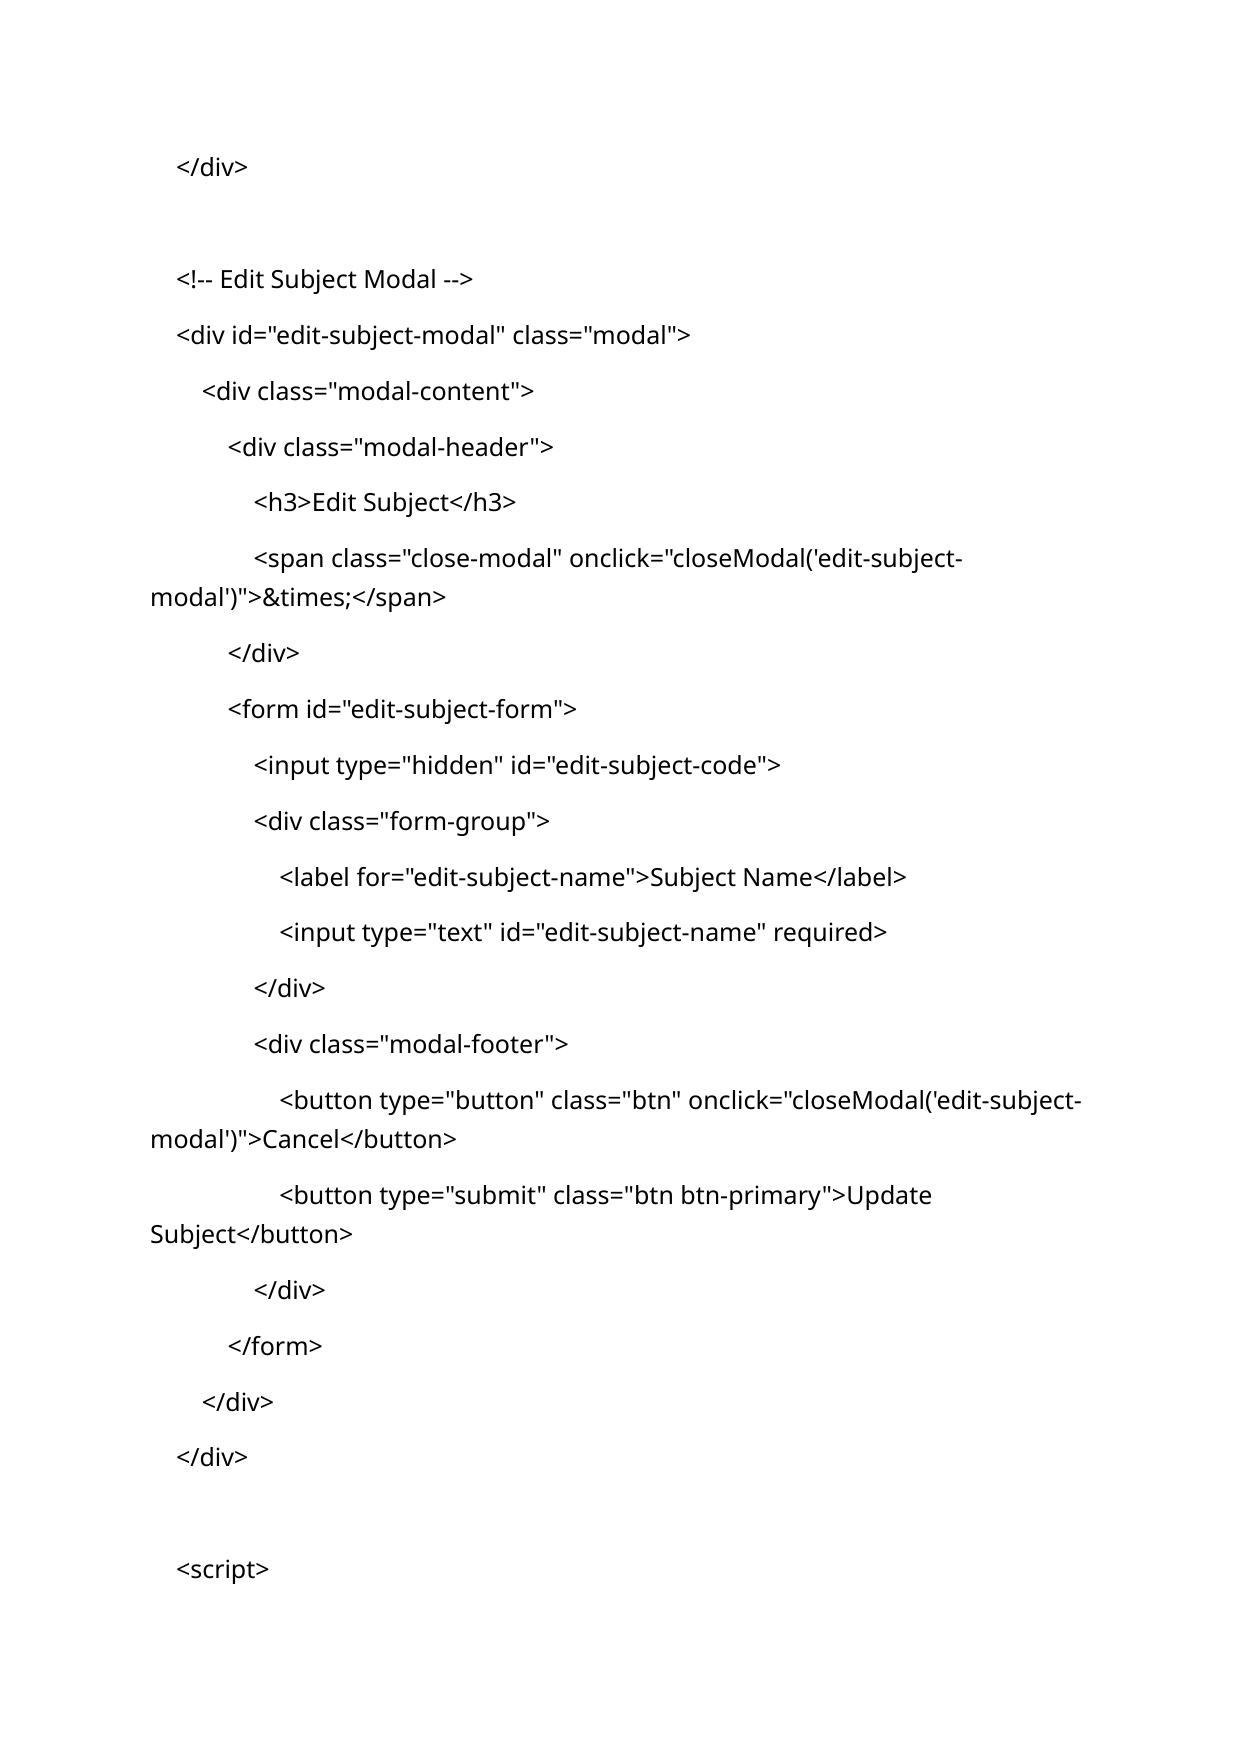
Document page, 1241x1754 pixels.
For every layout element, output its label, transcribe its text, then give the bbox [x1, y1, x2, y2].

text <button type="submit" class="btn btn-primary">Update Subject</button> [150, 1177, 1090, 1251]
text <form id="edit-subject-form"> [150, 692, 1090, 726]
text <label for="edit-subject-name">Subject Name</label> [150, 859, 1090, 893]
text <div class="modal-footer"> [150, 1027, 1090, 1061]
text </div> [150, 1272, 1090, 1307]
text <div class="form-group"> [150, 803, 1090, 837]
text </div> [150, 1384, 1090, 1418]
text </div> [150, 1440, 1090, 1474]
text </div> [150, 971, 1090, 1005]
text <button type="button" class="btn" onclick="closeModal('edit-subject-modal')">Cancel</button> [150, 1082, 1090, 1156]
text <!-- Edit Subject Modal --> [150, 262, 1090, 296]
text </form> [150, 1328, 1090, 1362]
text <h3>Edit Subject</h3> [150, 485, 1090, 519]
text <input type="hidden" id="edit-subject-code"> [150, 747, 1090, 782]
text <script> [150, 1552, 1090, 1586]
text </div> [150, 636, 1090, 670]
text <div id="edit-subject-modal" class="modal"> [150, 317, 1090, 352]
text <input type="text" id="edit-subject-name" required> [150, 915, 1090, 949]
text </div> [150, 150, 1090, 184]
text <div class="modal-header"> [150, 429, 1090, 463]
text <div class="modal-content"> [150, 373, 1090, 407]
text <span class="close-modal" onclick="closeModal('edit-subject-modal')">&times;</span> [150, 541, 1090, 614]
